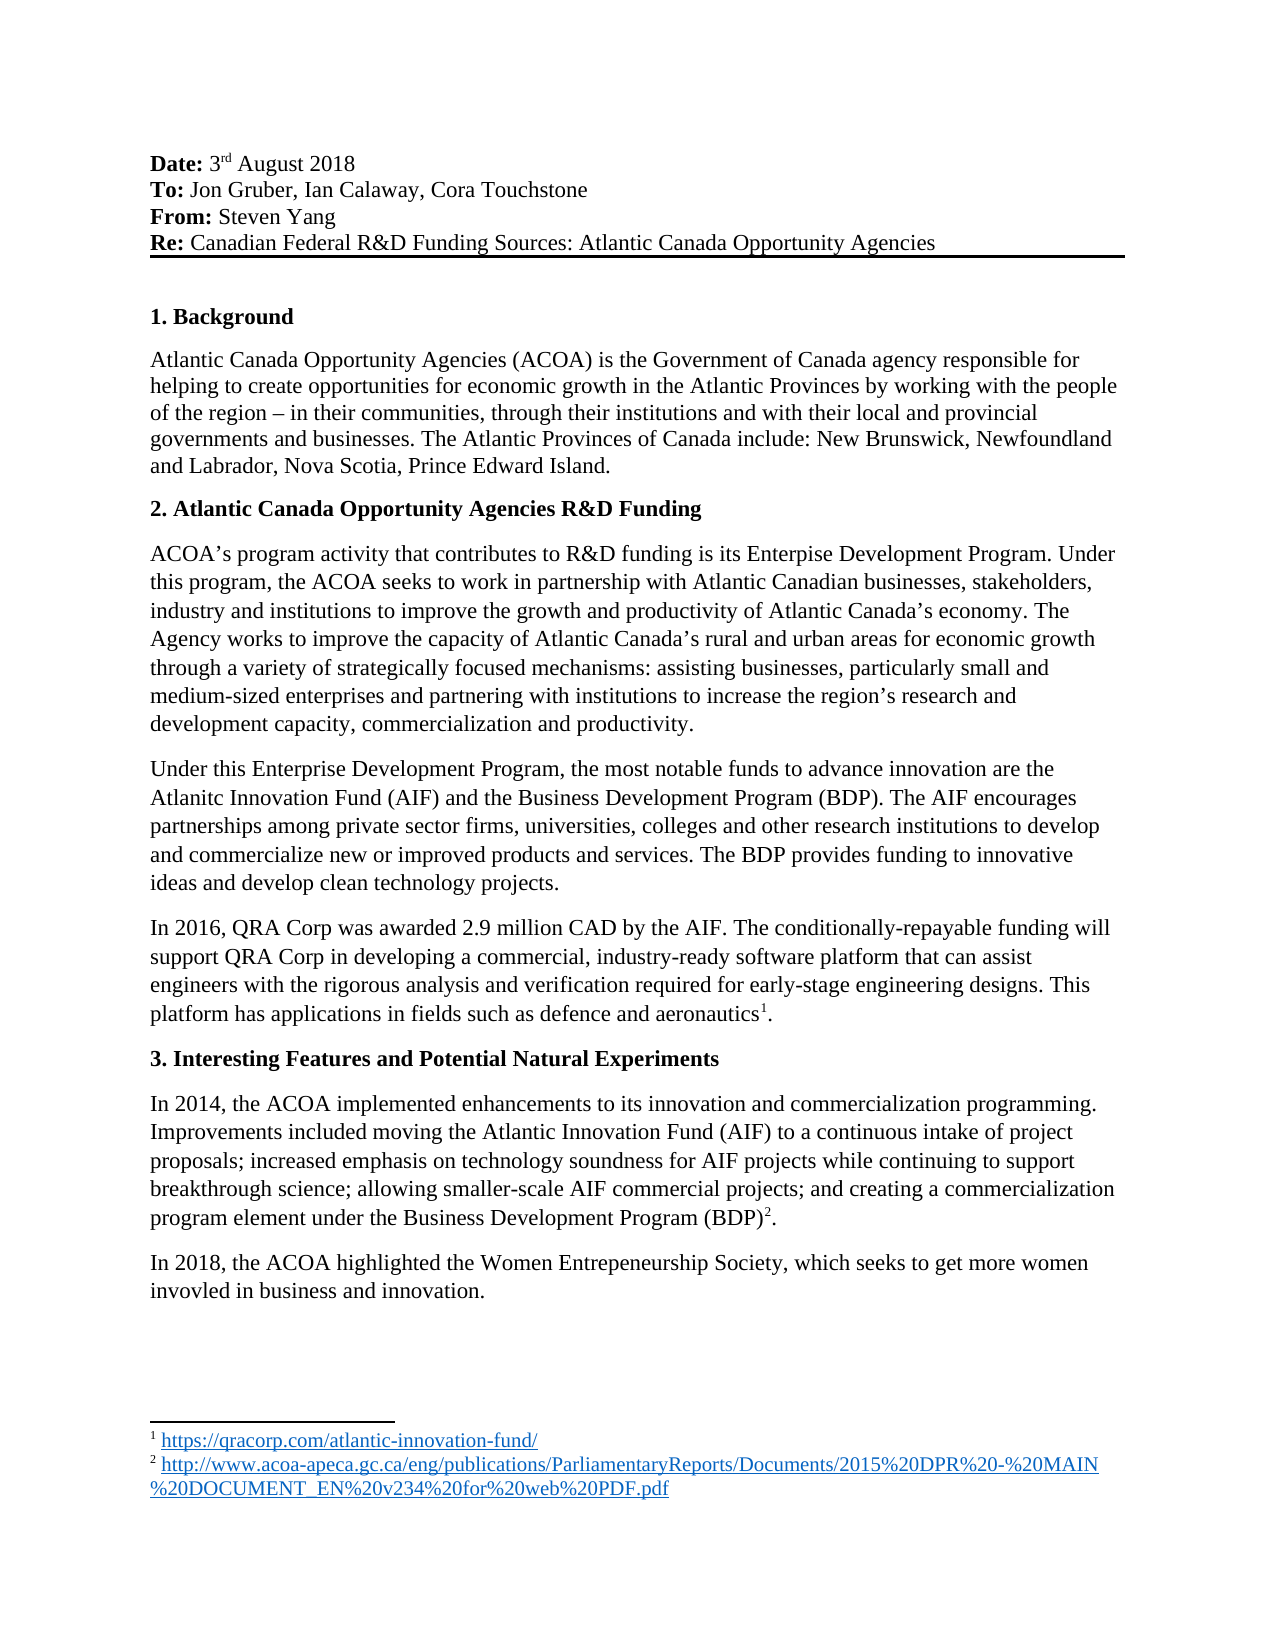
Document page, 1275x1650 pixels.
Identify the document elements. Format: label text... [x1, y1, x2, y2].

text Under this Enterprise Development Program, the most notable funds to advance innovation are the Atlanitc Innovation Fund (AIF) and the Business Development Program (BDP). The AIF encourages partnerships among private sector firms, universities, colleges and other research institutions to develop and commercialize new or improved products and services. The BDP provides funding to innovative ideas and develop clean technology projects. [150, 756, 1125, 896]
text 2. Atlantic Canada Opportunity Agencies R&D Funding [150, 495, 1125, 521]
text 1. Background [150, 303, 1125, 329]
text 3. Interesting Features and Potential Natural Experiments [150, 1045, 1125, 1071]
text ACOA’s program activity that contributes to R&D funding is its Enterpise Development Program. Under this program, the ACOA seeks to work in partnership with Atlantic Canadian businesses, stakeholders, industry and institutions to improve the growth and productivity of Atlantic Canada’s economy. The Agency works to improve the capacity of Atlantic Canada’s rural and urban areas for economic growth through a variety of strategically focused mechanisms: assisting businesses, particularly small and medium-sized enterprises and partnering with institutions to increase the region’s research and development capacity, commercialization and productivity. [150, 540, 1125, 737]
text To: Jon Gruber, Ian Calaway, Cora Touchstone [150, 176, 1125, 203]
text In 2016, QRA Corp was awarded 2.9 million CAD by the AIF. The conditionally-repayable funding will support QRA Corp in developing a commercial, industry-ready software platform that can assist engineers with the rigorous analysis and verification required for early-stage engineering designs. This platform has applications in fields such as defence and aeronautics. [150, 914, 1125, 1026]
text Atlantic Canada Opportunity Agencies (ACOA) is the Government of Canada agency responsible for helping to create opportunities for economic growth in the Atlantic Provinces by working with the people of the region – in their communities, through their institutions and with their local and provincial governments and businesses. The Atlantic Provinces of Canada include: New Brunswick, Newfoundland and Labrador, Nova Scotia, Prince Edward Island. [150, 346, 1125, 478]
text From: Steven Yang [150, 203, 1125, 229]
text In 2014, the ACOA implemented enhancements to its innovation and commercialization programming. Improvements included moving the Atlantic Innovation Fund (AIF) to a continuous intake of project proposals; increased emphasis on technology soundness for AIF projects while continuing to support breakthrough science; allowing smaller-scale AIF commercial projects; and creating a commercialization program element under the Business Development Program (BDP). [150, 1090, 1125, 1230]
text Date: 3rd August 2018 [150, 150, 1125, 176]
text In 2018, the ACOA highlighted the Women Entrepeneurship Society, which seeks to get more women invovled in business and innovation. [150, 1249, 1125, 1303]
text Re: Canadian Federal R&D Funding Sources: Atlantic Canada Opportunity Agencies [150, 229, 1125, 255]
